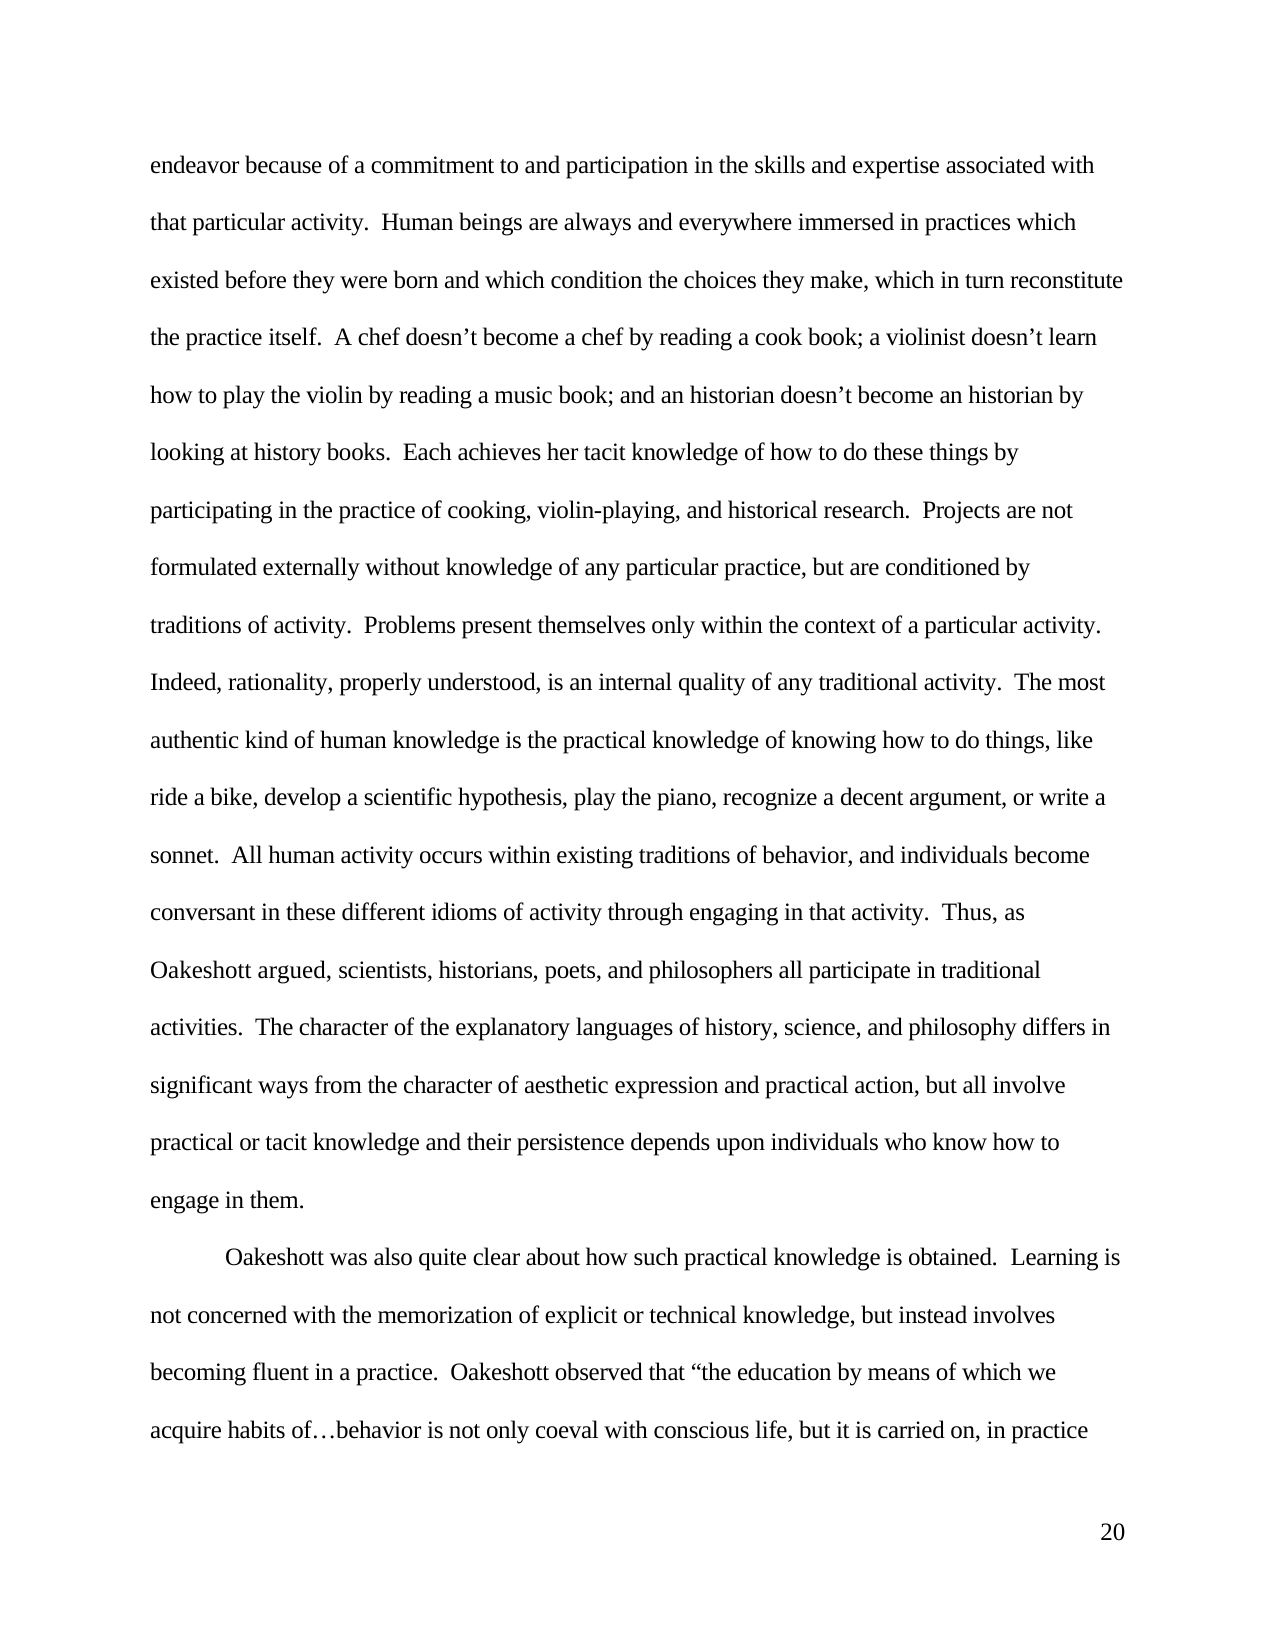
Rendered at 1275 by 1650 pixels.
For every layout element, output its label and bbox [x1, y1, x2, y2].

text [150, 150, 1125, 1214]
text [150, 1242, 1125, 1444]
